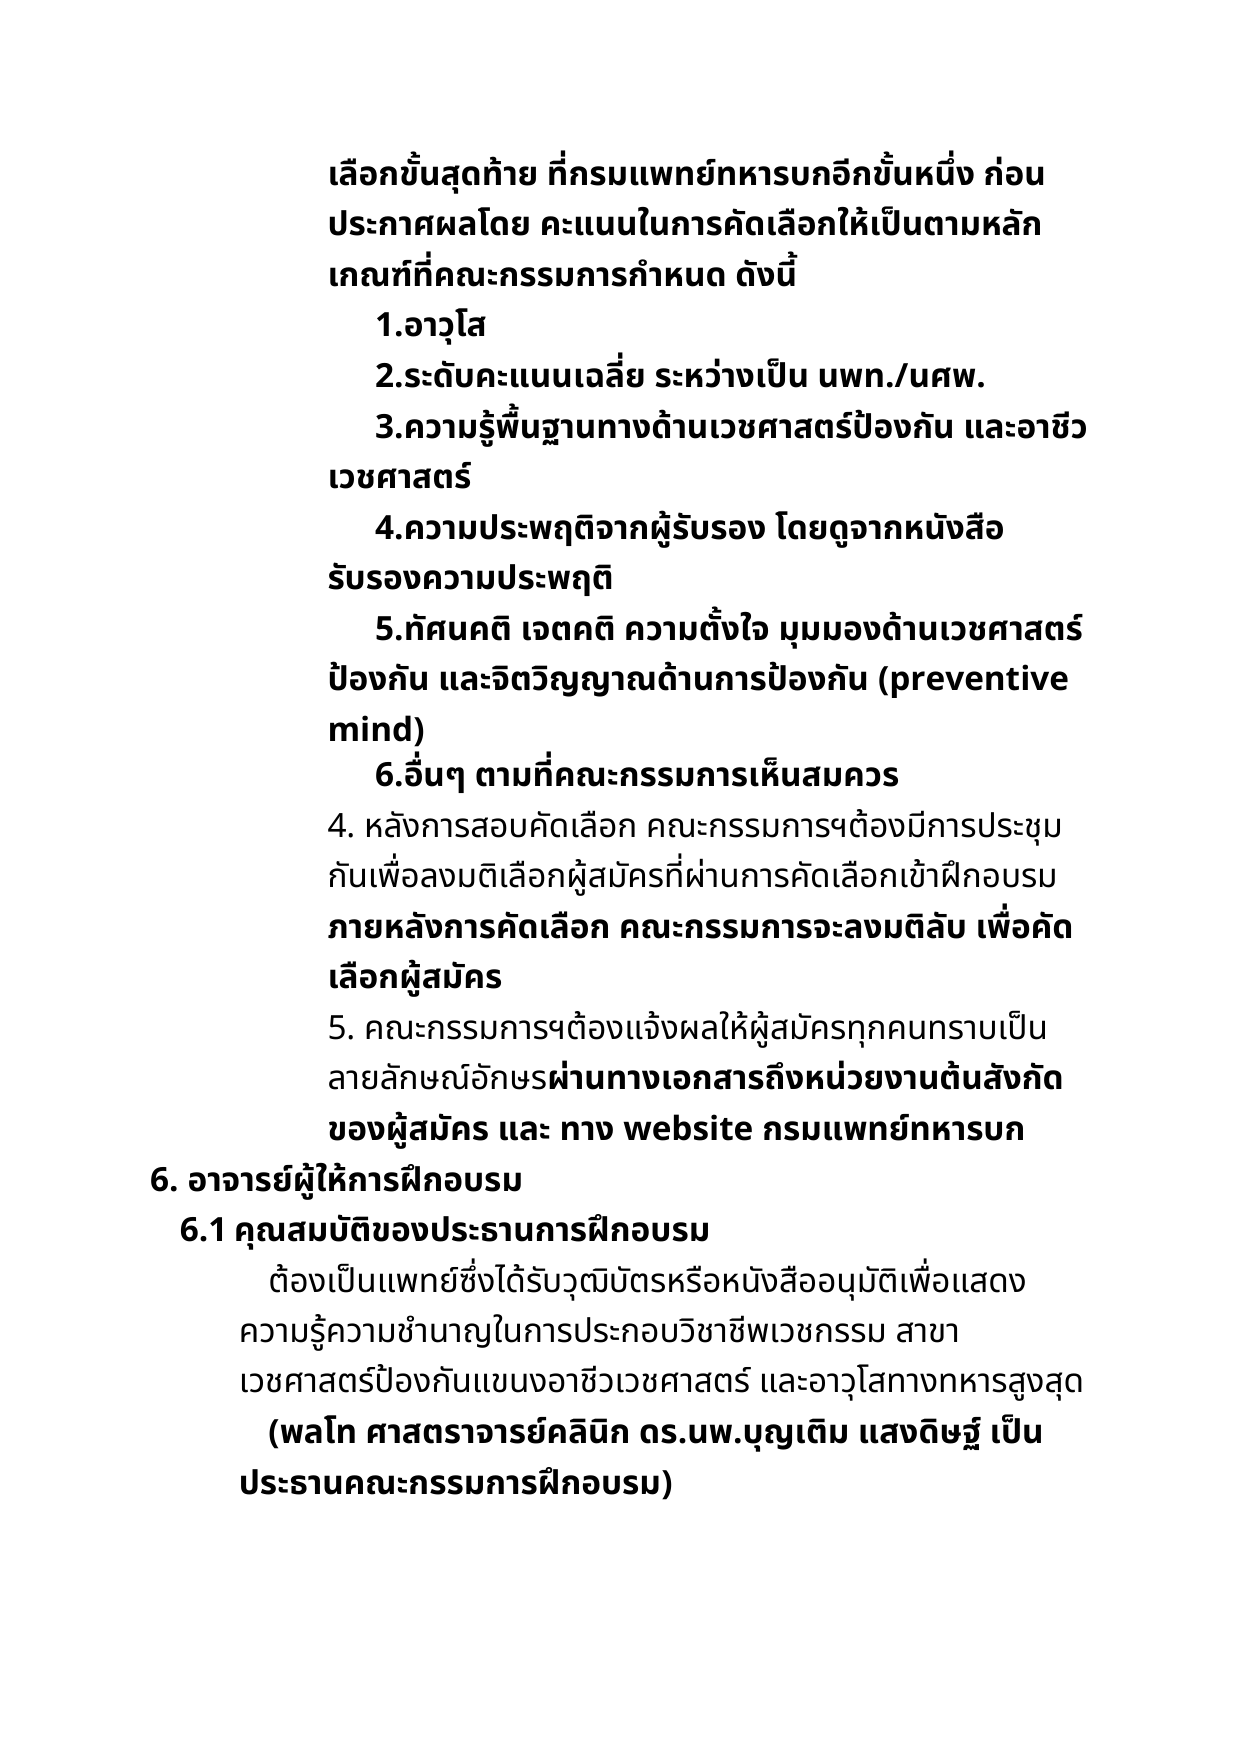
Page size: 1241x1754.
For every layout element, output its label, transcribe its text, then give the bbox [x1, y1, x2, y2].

text 6. อาจารย์ผู้ให้การฝึกอบรม [150, 1155, 1090, 1206]
text 5. คณะกรรมการฯต้องแจ้งผลให้ผู้สมัครทุกคนทราบเป็นลายลักษณ์อักษรผ่านทางเอกสารถึงหน่วยงานต้นสังกัดของผู้สมัคร และ ทาง website กรมแพทย์ทหารบก [327, 1004, 1090, 1155]
text (พลโท ศาสตราจารย์คลินิก ดร.นพ.บุญเติม แสงดิษฐ์ เป็นประธานคณะกรรมการฝึกอบรม) [239, 1408, 1090, 1509]
text 2.ระดับคะแนนเฉลี่ย ระหว่างเป็น นพท./นศพ. [327, 352, 1090, 402]
text ต้องเป็นแพทย์ซึ่งได้รับวุฒิบัตรหรือหนังสืออนุมัติเพื่อแสดงความรู้ความชำนาญในการประกอบวิชาชีพเวชกรรม สาขาเวชศาสตร์ป้องกันแขนงอาชีวเวชศาสตร์ และอาวุโสทางทหารสูงสุด [239, 1257, 1090, 1408]
text ภายหลังการคัดเลือก คณะกรรมการจะลงมติลับ เพื่อคัดเลือกผู้สมัคร [327, 903, 1090, 1004]
text 5.ทัศนคติ เจตคติ ความตั้งใจ มุมมองด้านเวชศาสตร์ป้องกัน และจิตวิญญาณด้านการป้องกัน (preventive mind) [327, 604, 1090, 751]
text 6.อื่นๆ ตามที่คณะกรรมการเห็นสมควร [327, 751, 1090, 802]
text 4. หลังการสอบคัดเลือก คณะกรรมการฯต้องมีการประชุมกันเพื่อลงมติเลือกผู้สมัครที่ผ่านการคัดเลือกเข้าฝึกอบรม [327, 802, 1090, 903]
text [327, 150, 1090, 301]
text 3.ความรู้พื้นฐานทางด้านเวชศาสตร์ป้องกัน และอาชีวเวชศาสตร์ [327, 402, 1090, 503]
text 4.ความประพฤติจากผู้รับรอง โดยดูจากหนังสือรับรองความประพฤติ [327, 503, 1090, 604]
text 1.อาวุโส [327, 301, 1090, 352]
text 6.1คุณสมบัติของประธานการฝึกอบรม [179, 1206, 1090, 1257]
